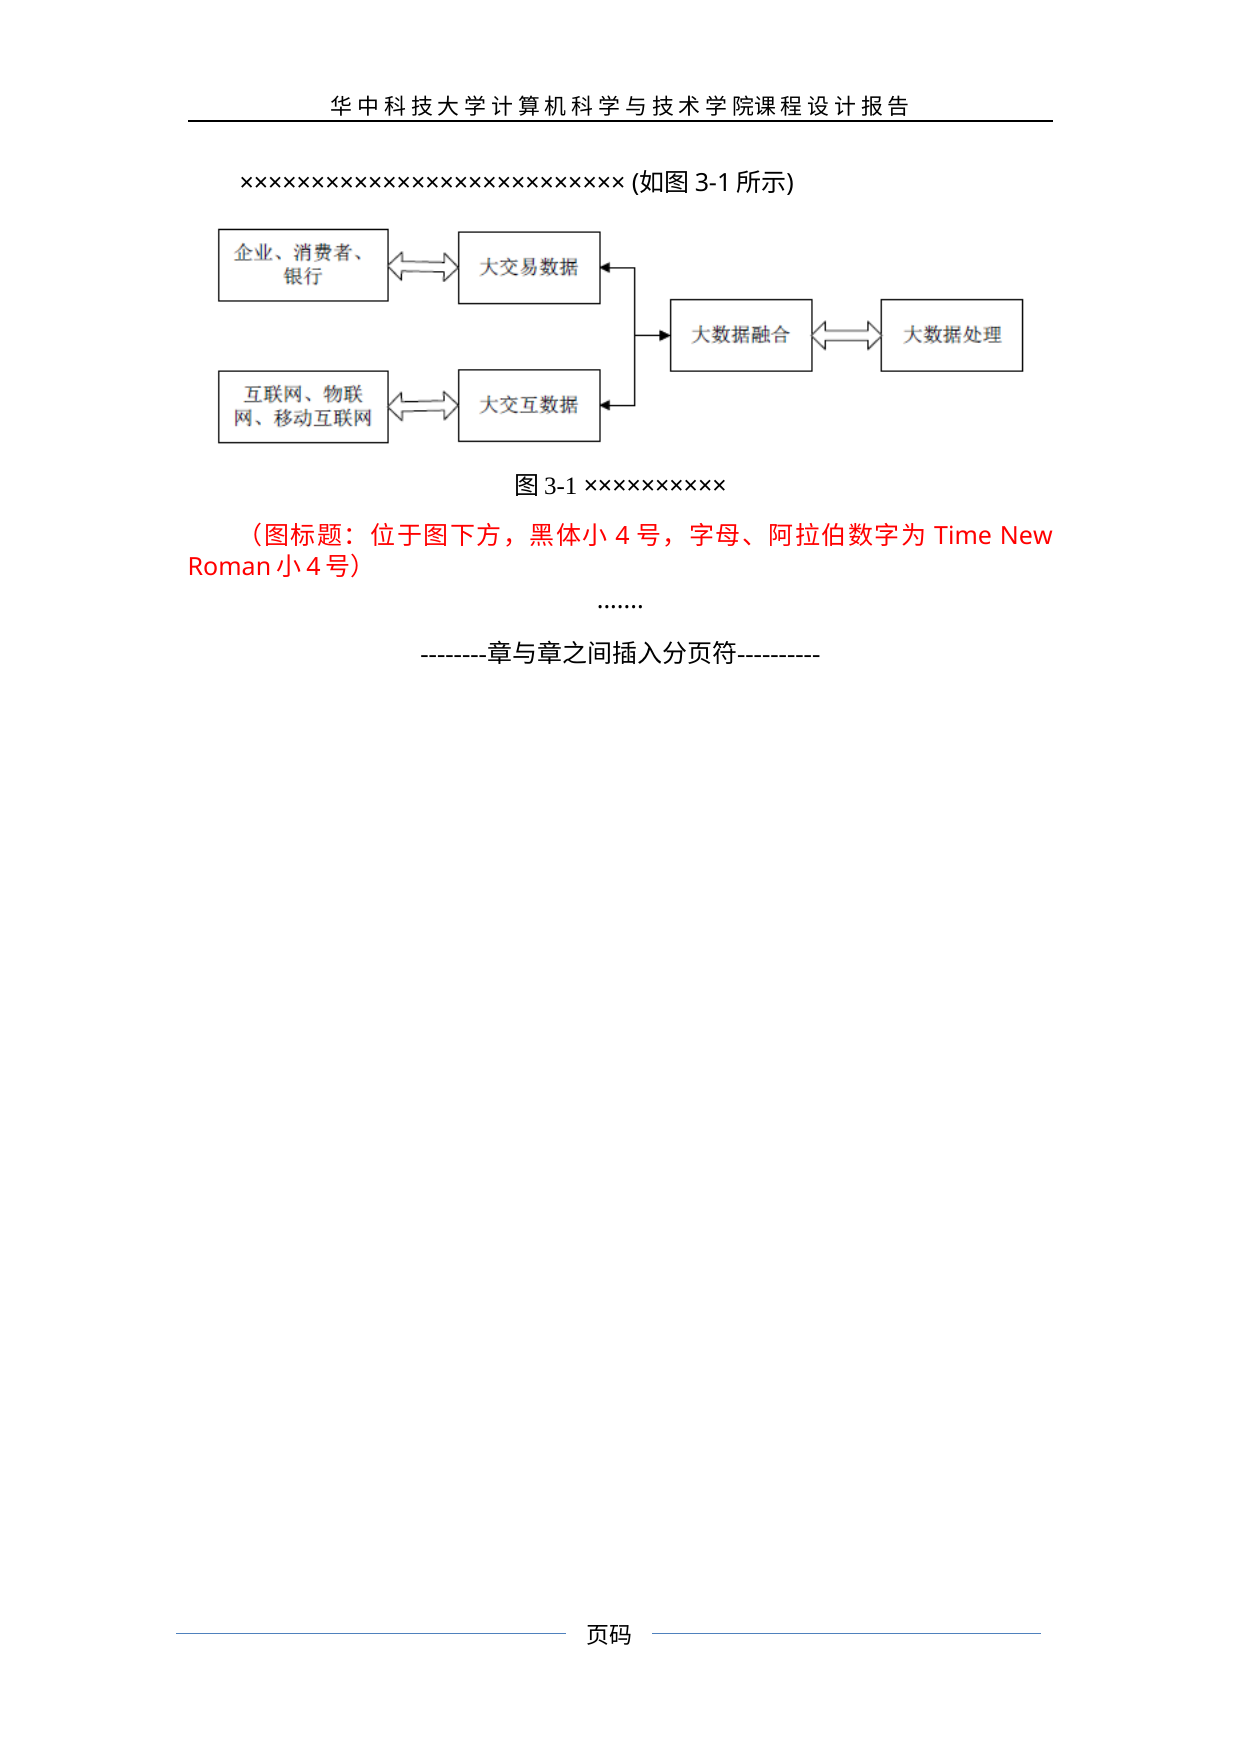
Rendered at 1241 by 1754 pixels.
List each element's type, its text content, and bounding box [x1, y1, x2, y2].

picture [204, 216, 1036, 451]
text （图标题：位于图下方，黑体小4号，字母、阿拉伯数字为Time New Roman小4号） [187, 519, 1053, 582]
text ××××××××××××××××××××××××××× (如图3-1所示) [202, 162, 1053, 198]
text ....... [187, 582, 1053, 616]
text 图3-1 ×××××××××× [187, 465, 1053, 501]
text --------章与章之间插入分页符---------- [187, 633, 1053, 669]
